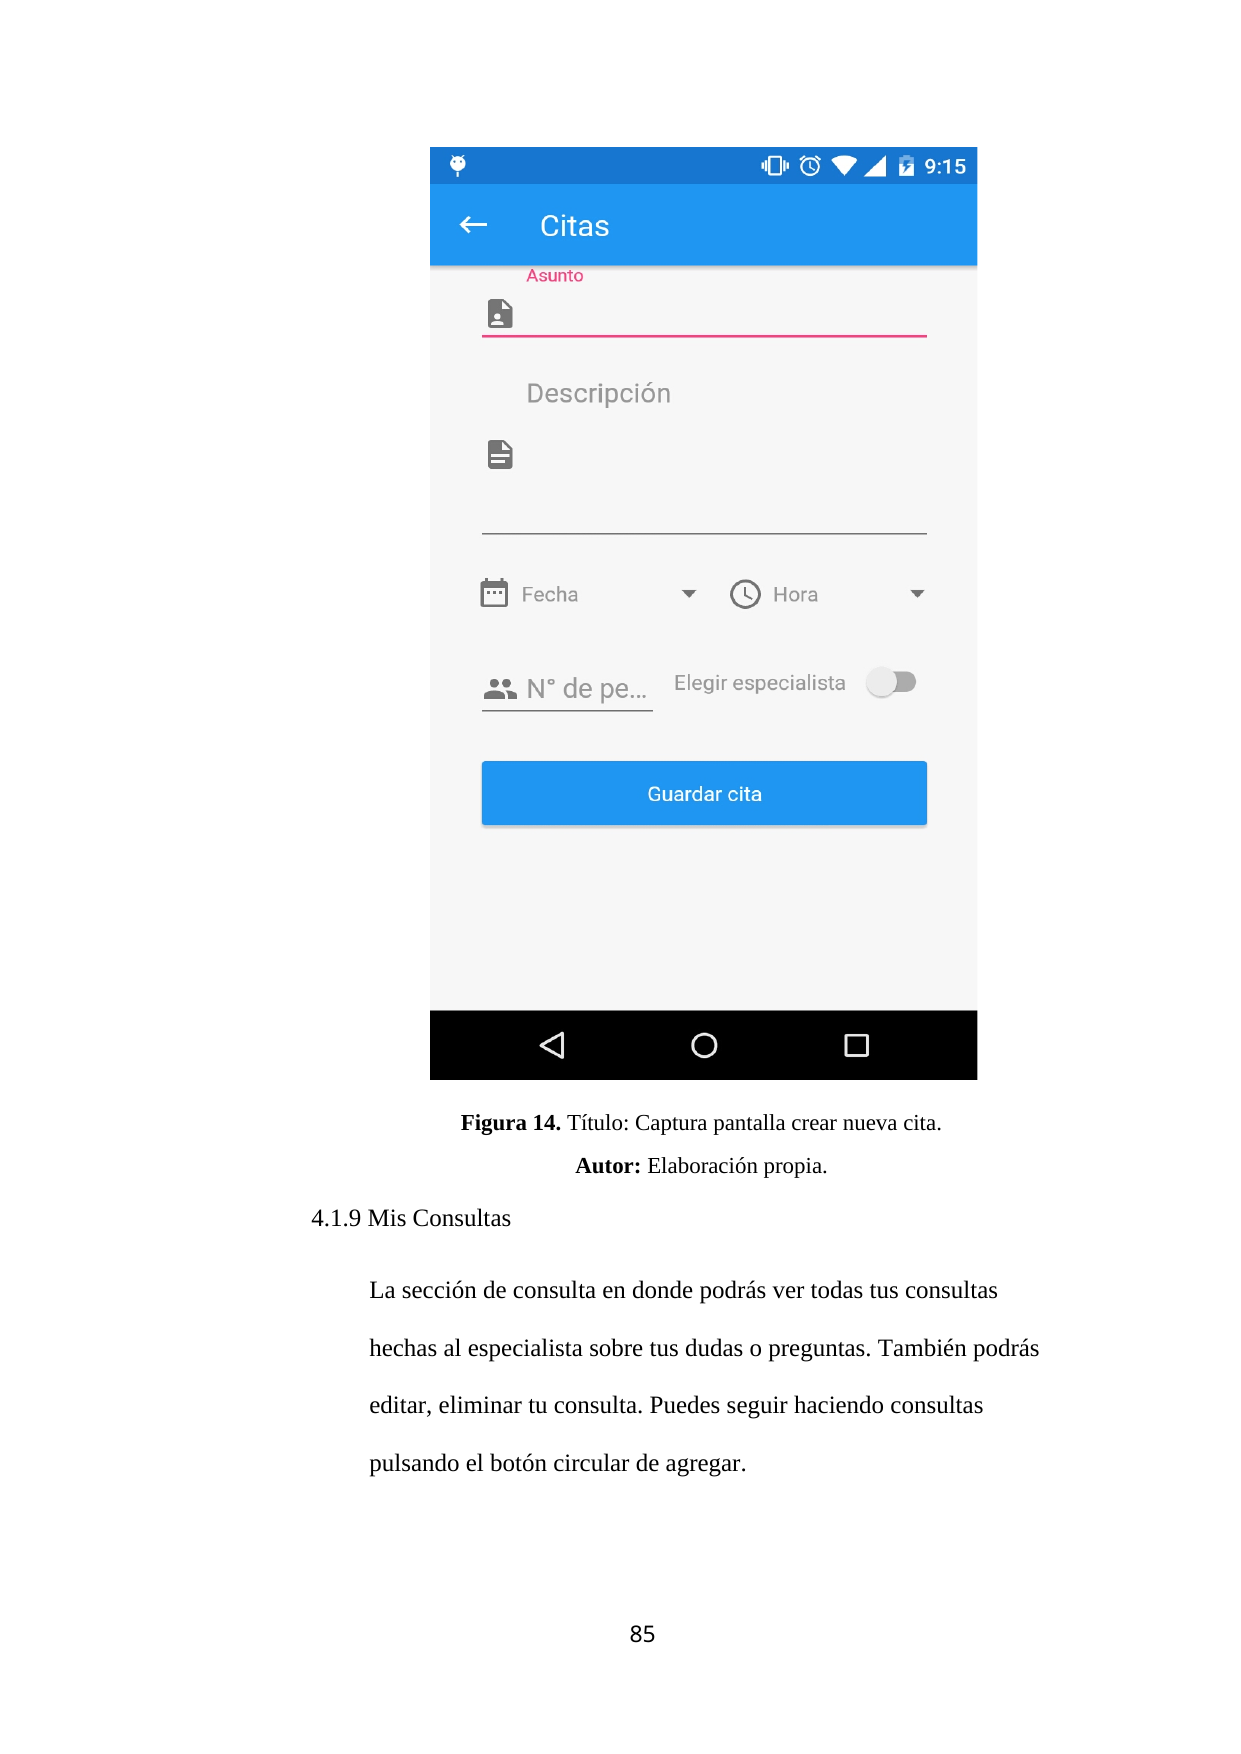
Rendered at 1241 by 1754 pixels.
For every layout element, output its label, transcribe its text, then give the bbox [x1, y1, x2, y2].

subtitle 4.1.9 Mis Consultas [311, 1203, 1048, 1232]
text La sección de consulta en donde podrás ver todas tus consultas hechas al especialista sobre tus dudas o preguntas. También podrás editar, eliminar tu consulta. Puedes seguir haciendo consultas pulsando el botón circular de agregar. [369, 1275, 1048, 1477]
picture [430, 147, 978, 1080]
text Figura 14. Título: Captura pantalla crear nueva cita. [354, 1109, 1048, 1135]
text Autor: Elaboración propia. [354, 1152, 1048, 1178]
